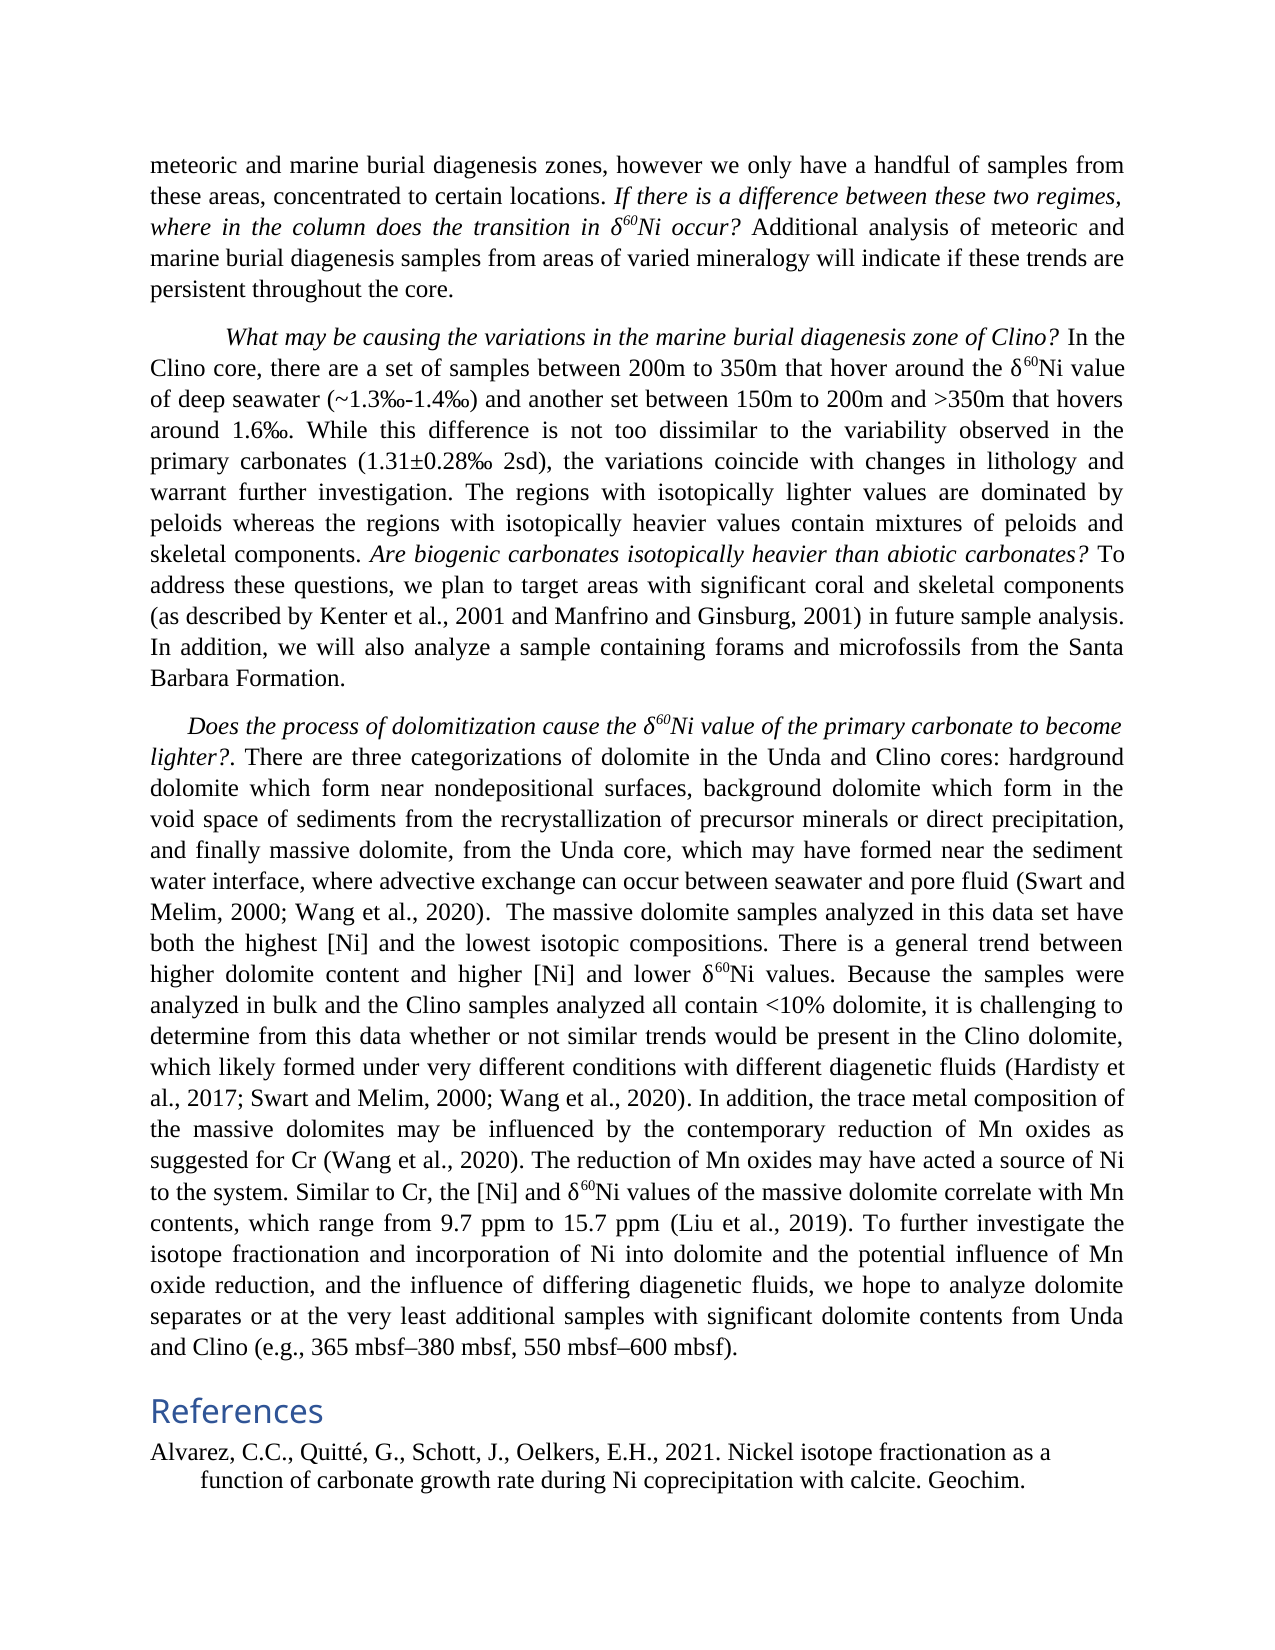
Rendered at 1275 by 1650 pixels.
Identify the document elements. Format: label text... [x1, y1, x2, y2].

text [150, 1437, 1125, 1494]
text Does the process of dolomitization cause the δ60Ni value of the primary carbonate to become lighter?. There are three categorizations of dolomite in the Unda and Clino cores: hardground dolomite which form near nondepositional surfaces, background dolomite which form in the void space of sediments from the recrystallization of precursor minerals or direct precipitation, and finally massive dolomite, from the Unda core, which may have formed near the sediment water interface, where advective exchange can occur between seawater and pore fluid (Swart and Melim, 2000; Wang et al., 2020). The massive dolomite samples analyzed in this data set have both the highest [Ni] and the lowest isotopic compositions. There is a general trend between higher dolomite content and higher [Ni] and lower δ60Ni values. Because the samples were analyzed in bulk and the Clino samples analyzed all contain <10% dolomite, it is challenging to determine from this data whether or not similar trends would be present in the Clino dolomite, which likely formed under very different conditions with different diagenetic fluids (Hardisty et al., 2017; Swart and Melim, 2000; Wang et al., 2020). In addition, the trace metal composition of the massive dolomites may be influenced by the contemporary reduction of Mn oxides as suggested for Cr (Wang et al., 2020). The reduction of Mn oxides may have acted a source of Ni to the system. Similar to Cr, the [Ni] and δ60Ni values of the massive dolomite correlate with Mn contents, which range from 9.7 ppm to 15.7 ppm (Liu et al., 2019). To further investigate the isotope fractionation and incorporation of Ni into dolomite and the potential influence of Mn oxide reduction, and the influence of differing diagenetic fluids, we hope to analyze dolomite separates or at the very least additional samples with significant dolomite contents from Unda and Clino (e.g., 365 mbsf–380 mbsf, 550 mbsf–600 mbsf). [150, 711, 1125, 1361]
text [150, 150, 1125, 303]
subtitle References [150, 1388, 1125, 1433]
text What may be causing the variations in the marine burial diagenesis zone of Clino? In the Clino core, there are a set of samples between 200m to 350m that hover around the δ60Ni value of deep seawater (~1.3‰-1.4‰) and another set between 150m to 200m and >350m that hovers around 1.6‰. While this difference is not too dissimilar to the variability observed in the primary carbonates (1.31±0.28‰ 2sd), the variations coincide with changes in lithology and warrant further investigation. The regions with isotopically lighter values are dominated by peloids whereas the regions with isotopically heavier values contain mixtures of peloids and skeletal components. Are biogenic carbonates isotopically heavier than abiotic carbonates? To address these questions, we plan to target areas with significant coral and skeletal components (as described by Kenter et al., 2001 and Manfrino and Ginsburg, 2001) in future sample analysis. In addition, we will also analyze a sample containing forams and microfossils from the Santa Barbara Formation. [150, 322, 1125, 692]
